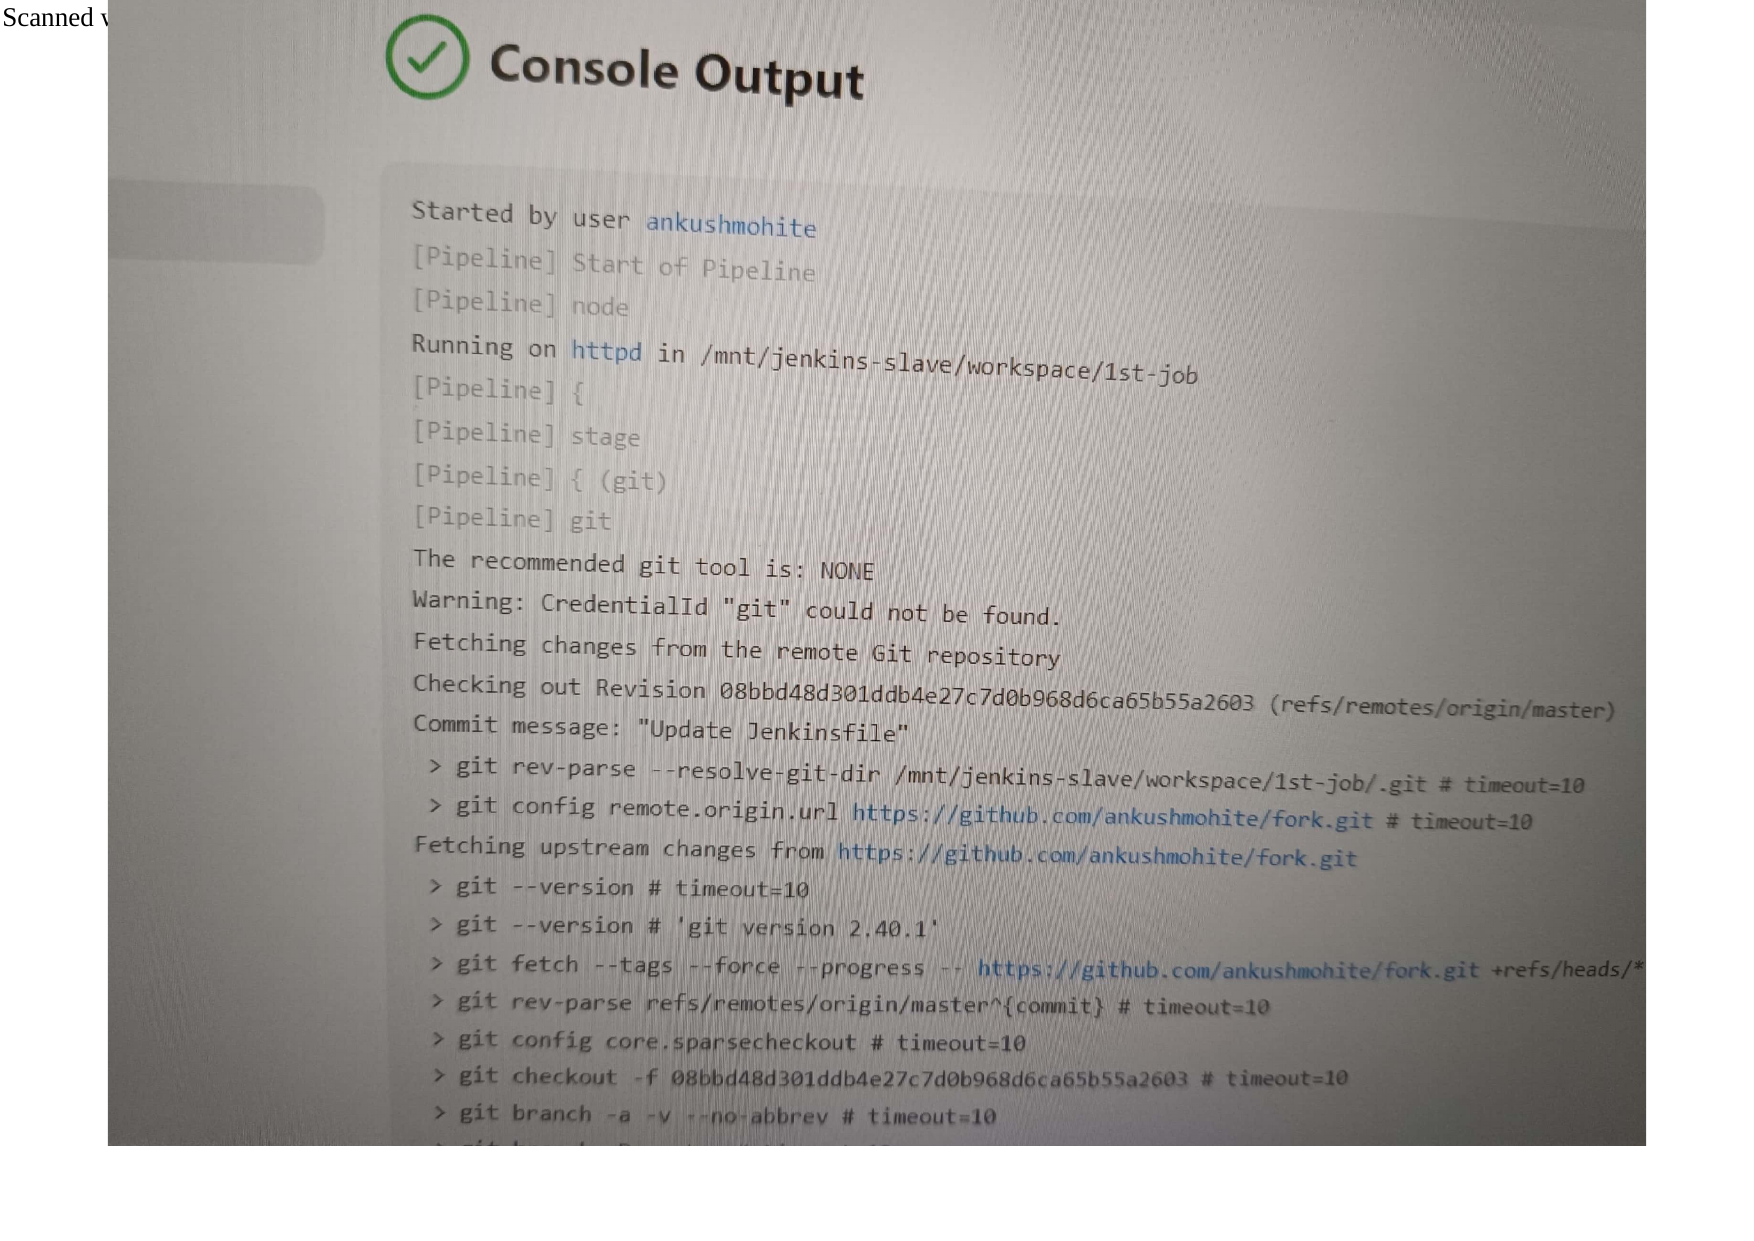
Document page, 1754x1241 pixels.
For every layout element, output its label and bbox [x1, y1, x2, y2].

picture [107, 0, 1647, 1146]
